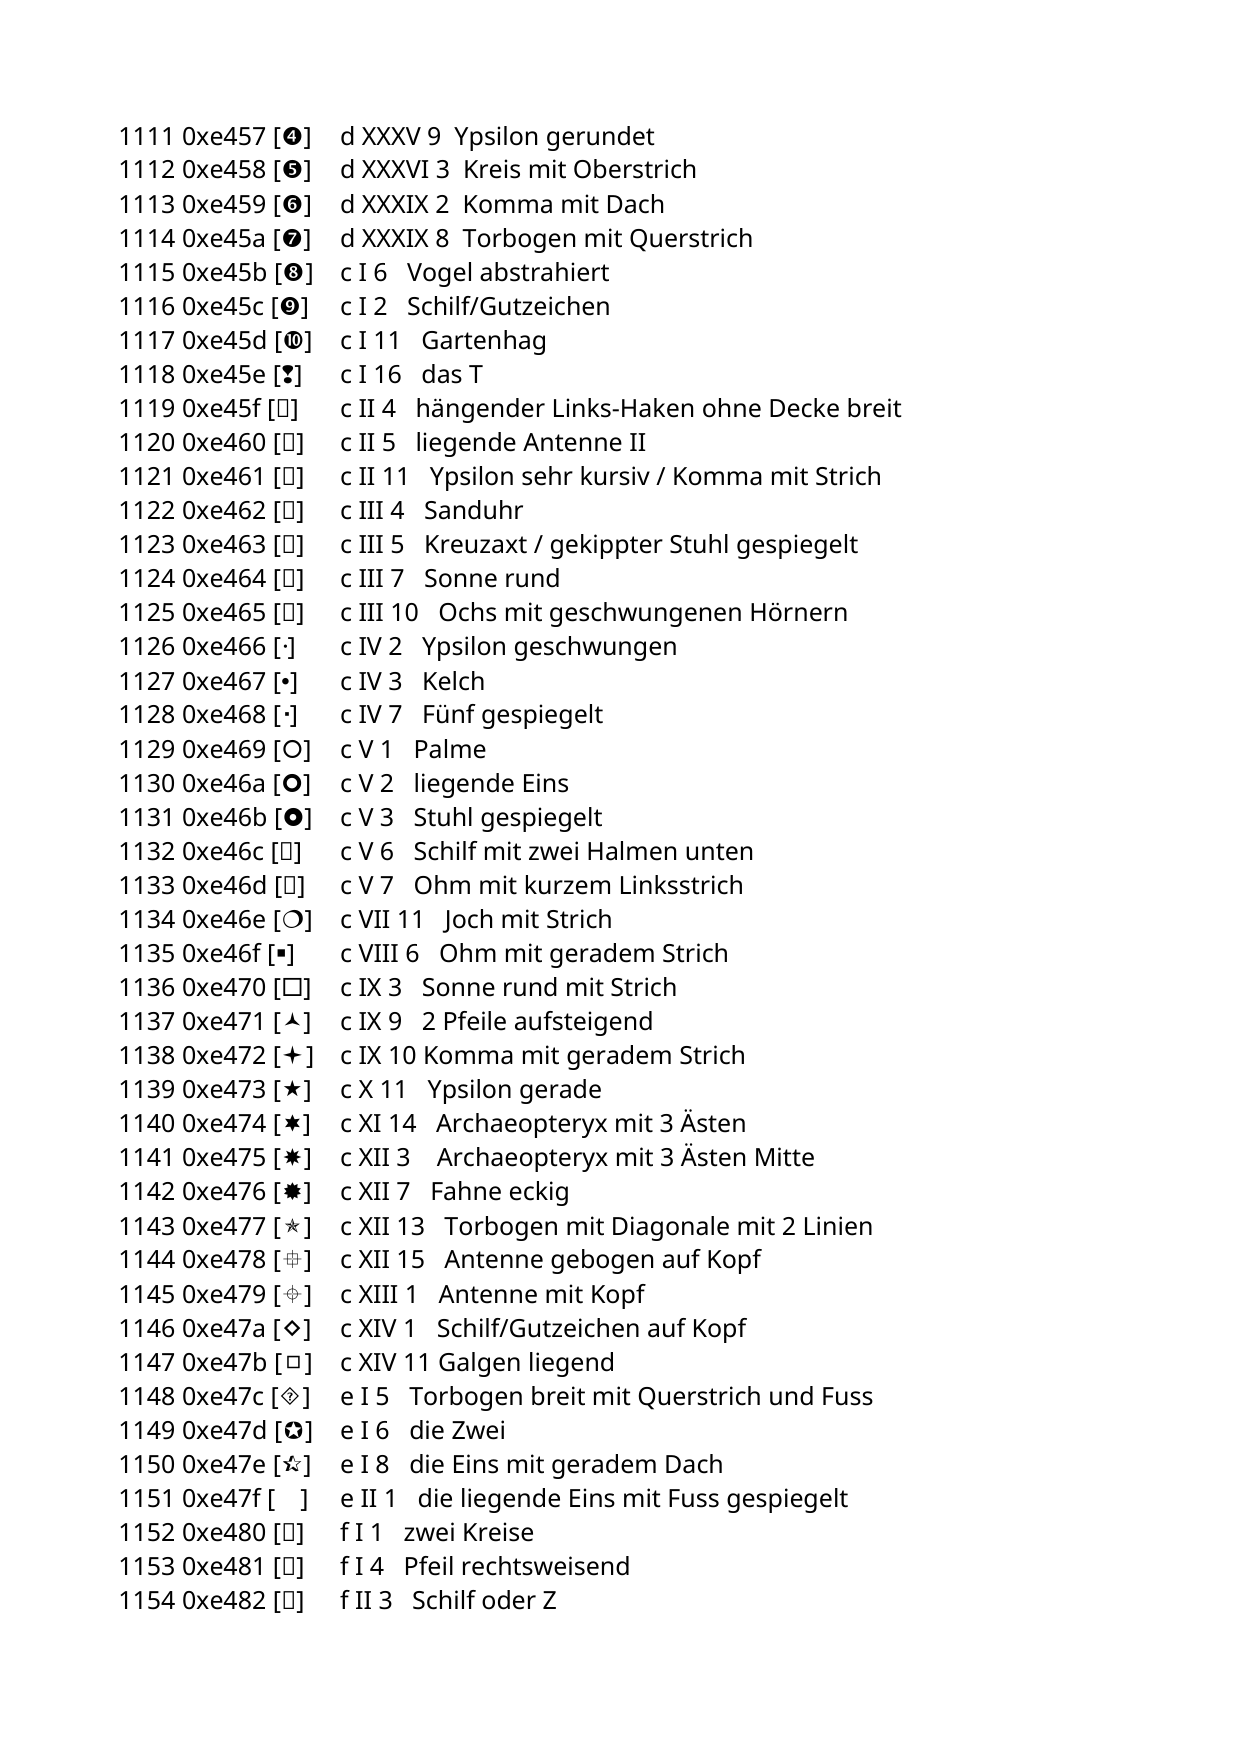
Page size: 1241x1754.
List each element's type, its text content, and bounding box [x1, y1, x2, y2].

text 1137 0xe471 [] c IX 9 2 Pfeile aufsteigend [118, 1004, 1122, 1038]
text 1144 0xe478 [] c XII 15 Antenne gebogen auf Kopf [118, 1242, 1122, 1276]
text 1147 0xe47b [] c XIV 11 Galgen liegend [118, 1344, 1122, 1378]
text 1132 0xe46c [] c V 6 Schilf mit zwei Halmen unten [118, 833, 1122, 867]
text 1145 0xe479 [] c XIII 1 Antenne mit Kopf [118, 1276, 1122, 1310]
text 1141 0xe475 [] c XII 3 Archaeopteryx mit 3 Ästen Mitte [118, 1140, 1122, 1174]
text 1153 0xe481 [] f I 4 Pfeil rechtsweisend [118, 1549, 1122, 1583]
text 1117 0xe45d [] c I 11 Gartenhag [118, 322, 1122, 357]
text 1129 0xe469 [] c V 1 Palme [118, 731, 1122, 765]
text 1136 0xe470 [] c IX 3 Sonne rund mit Strich [118, 970, 1122, 1004]
text 1140 0xe474 [] c XI 14 Archaeopteryx mit 3 Ästen [118, 1106, 1122, 1140]
text 1114 0xe45a [] d XXXIX 8 Torbogen mit Querstrich [118, 220, 1122, 254]
text 1115 0xe45b [] c I 6 Vogel abstrahiert [118, 254, 1122, 288]
text 1112 0xe458 [] d XXXVI 3 Kreis mit Oberstrich [118, 152, 1122, 186]
text 1119 0xe45f [] c II 4 hängender Links-Haken ohne Decke breit [118, 391, 1122, 425]
text 1135 0xe46f [] c VIII 6 Ohm mit geradem Strich [118, 936, 1122, 970]
text 1111 0xe457 [] d XXXV 9 Ypsilon gerundet [118, 118, 1122, 152]
text 1122 0xe462 [] c III 4 Sanduhr [118, 493, 1122, 527]
text 1151 0xe47f [] e II 1 die liegende Eins mit Fuss gespiegelt [118, 1481, 1122, 1515]
text 1150 0xe47e [] e I 8 die Eins mit geradem Dach [118, 1447, 1122, 1481]
text 1139 0xe473 [] c X 11 Ypsilon gerade [118, 1072, 1122, 1106]
text 1121 0xe461 [] c II 11 Ypsilon sehr kursiv / Komma mit Strich [118, 459, 1122, 493]
text 1142 0xe476 [] c XII 7 Fahne eckig [118, 1174, 1122, 1208]
text 1146 0xe47a [] c XIV 1 Schilf/Gutzeichen auf Kopf [118, 1310, 1122, 1344]
text 1134 0xe46e [] c VII 11 Joch mit Strich [118, 902, 1122, 936]
text 1131 0xe46b [] c V 3 Stuhl gespiegelt [118, 799, 1122, 833]
text 1138 0xe472 [] c IX 10 Komma mit geradem Strich [118, 1038, 1122, 1072]
text 1116 0xe45c [] c I 2 Schilf/Gutzeichen [118, 288, 1122, 322]
text 1125 0xe465 [] c III 10 Ochs mit geschwungenen Hörnern [118, 595, 1122, 629]
text 1127 0xe467 [] c IV 3 Kelch [118, 663, 1122, 697]
text 1123 0xe463 [] c III 5 Kreuzaxt / gekippter Stuhl gespiegelt [118, 527, 1122, 561]
text 1118 0xe45e [] c I 16 das T [118, 357, 1122, 391]
text 1130 0xe46a [] c V 2 liegende Eins [118, 765, 1122, 799]
text 1149 0xe47d [] e I 6 die Zwei [118, 1412, 1122, 1447]
text 1152 0xe480 [] f I 1 zwei Kreise [118, 1515, 1122, 1549]
text 1143 0xe477 [] c XII 13 Torbogen mit Diagonale mit 2 Linien [118, 1208, 1122, 1242]
text 1126 0xe466 [] c IV 2 Ypsilon geschwungen [118, 629, 1122, 663]
text 1148 0xe47c [] e I 5 Torbogen breit mit Querstrich und Fuss [118, 1378, 1122, 1412]
text 1113 0xe459 [] d XXXIX 2 Komma mit Dach [118, 186, 1122, 220]
text 1154 0xe482 [] f II 3 Schilf oder Z [118, 1583, 1122, 1617]
text 1128 0xe468 [] c IV 7 Fünf gespiegelt [118, 697, 1122, 731]
text 1124 0xe464 [] c III 7 Sonne rund [118, 561, 1122, 595]
text 1120 0xe460 [] c II 5 liegende Antenne II [118, 425, 1122, 459]
text 1133 0xe46d [] c V 7 Ohm mit kurzem Linksstrich [118, 867, 1122, 902]
